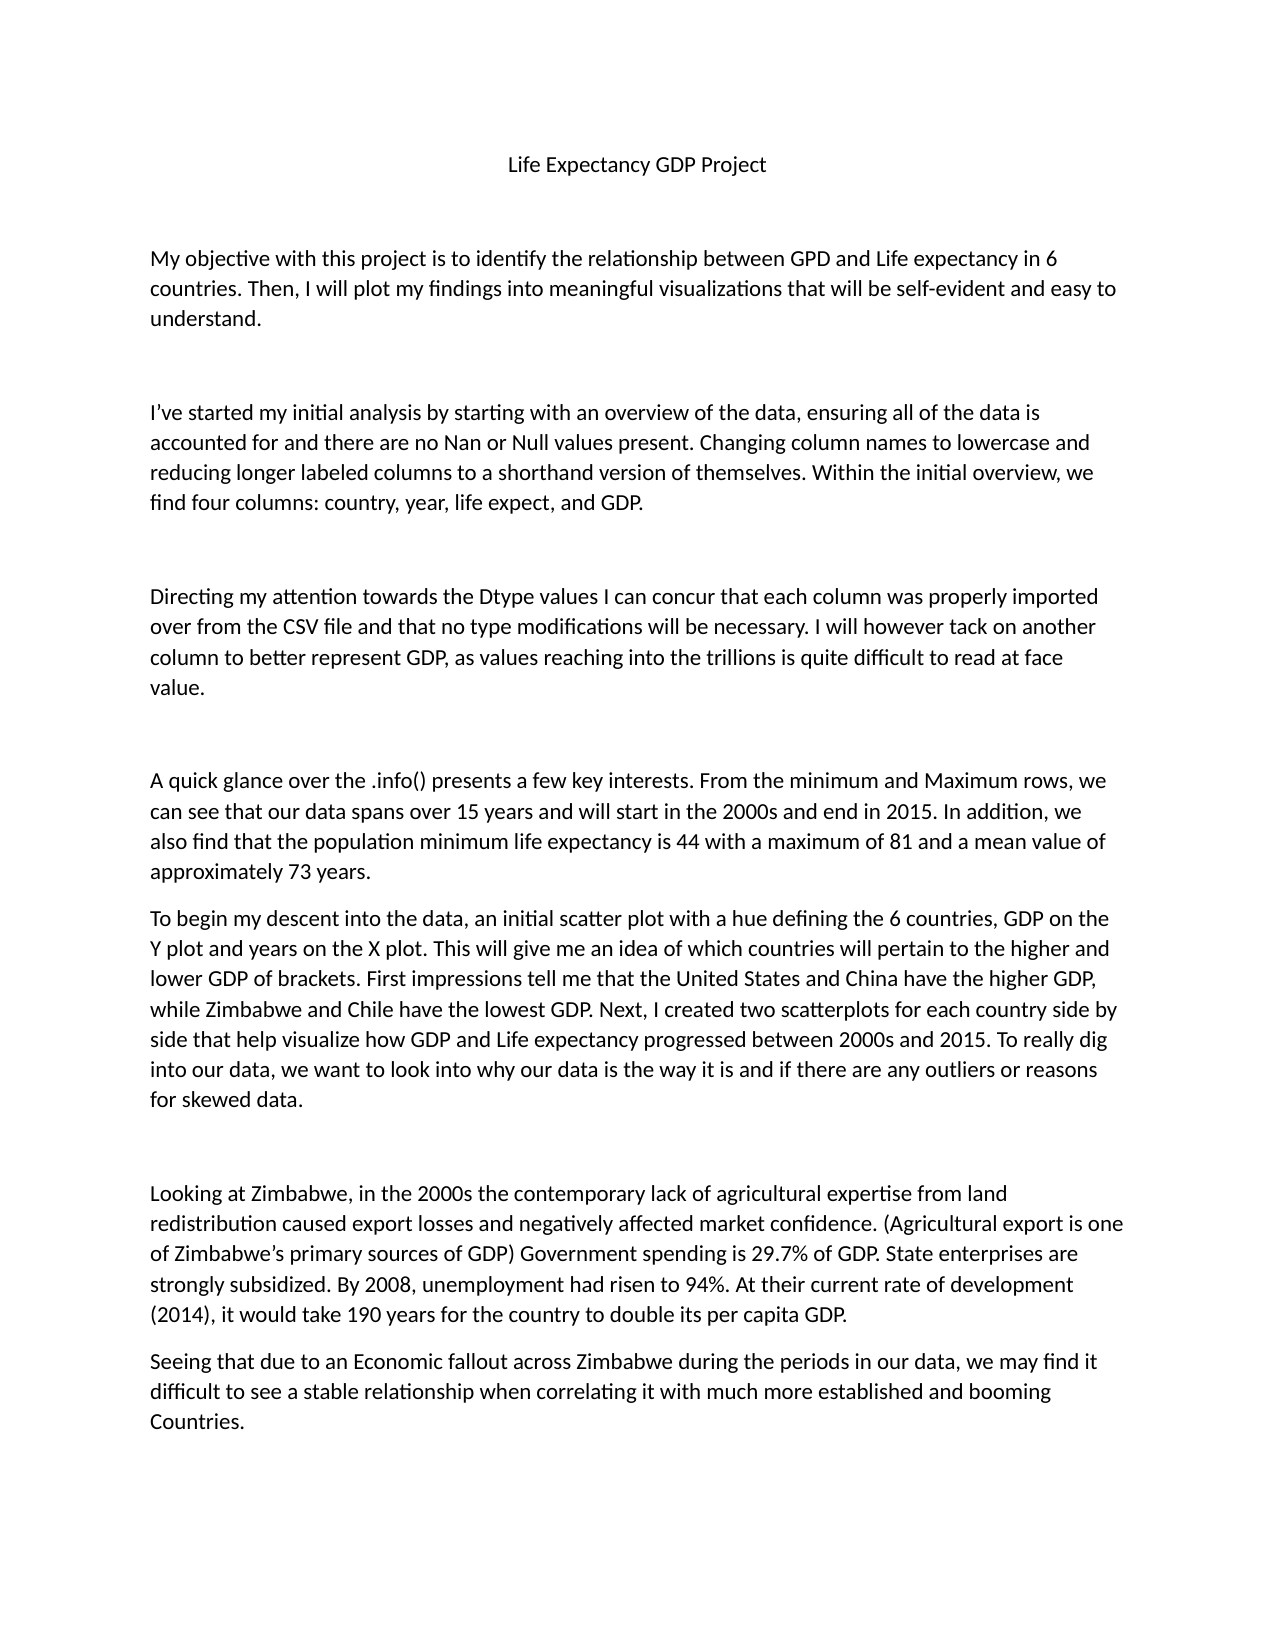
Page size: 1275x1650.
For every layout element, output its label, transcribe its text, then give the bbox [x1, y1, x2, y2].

text To begin my descent into the data, an initial scatter plot with a hue defining the 6 countries, GDP on the Y plot and years on the X plot. This will give me an idea of which countries will pertain to the higher and lower GDP of brackets. First impressions tell me that the United States and China have the higher GDP, while Zimbabwe and Chile have the lowest GDP. Next, I created two scatterplots for each country side by side that help visualize how GDP and Life expectancy progressed between 2000s and 2015. To really dig into our data, we want to look into why our data is the way it is and if there are any outliers or reasons for skewed data. [150, 904, 1125, 1113]
text Seeing that due to an Economic fallout across Zimbabwe during the periods in our data, we may find it difficult to see a stable relationship when correlating it with much more established and booming Countries. [150, 1347, 1125, 1435]
text Directing my attention towards the Dtype values I can concur that each column was properly imported over from the CSV file and that no type modifications will be necessary. I will however tack on another column to better represent GDP, as values reaching into the trillions is quite difficult to read at face value. [150, 582, 1125, 701]
text I’ve started my initial analysis by starting with an overview of the data, ensuring all of the data is accounted for and there are no Nan or Null values present. Changing column names to lowercase and reducing longer labeled columns to a shorthand version of themselves. Within the initial overview, we find four columns: country, year, life expect, and GDP. [150, 398, 1125, 517]
text Life Expectancy GDP Project [150, 150, 1125, 178]
text A quick glance over the .info() presents a few key interests. From the minimum and Maximum rows, we can see that our data spans over 15 years and will start in the 2000s and end in 2015. In addition, we also find that the population minimum life expectancy is 44 with a maximum of 81 and a mean value of approximately 73 years. [150, 767, 1125, 885]
text Looking at Zimbabwe, in the 2000s the contemporary lack of agricultural expertise from land redistribution caused export losses and negatively affected market confidence. (Agricultural export is one of Zimbabwe’s primary sources of GDP) Government spending is 29.7% of GDP. State enterprises are strongly subsidized. By 2008, unemployment had risen to 94%. At their current rate of development (2014), it would take 190 years for the country to double its per capita GDP. [150, 1179, 1125, 1328]
text My objective with this project is to identify the relationship between GPD and Life expectancy in 6 countries. Then, I will plot my findings into meaningful visualizations that will be self-evident and easy to understand. [150, 244, 1125, 332]
